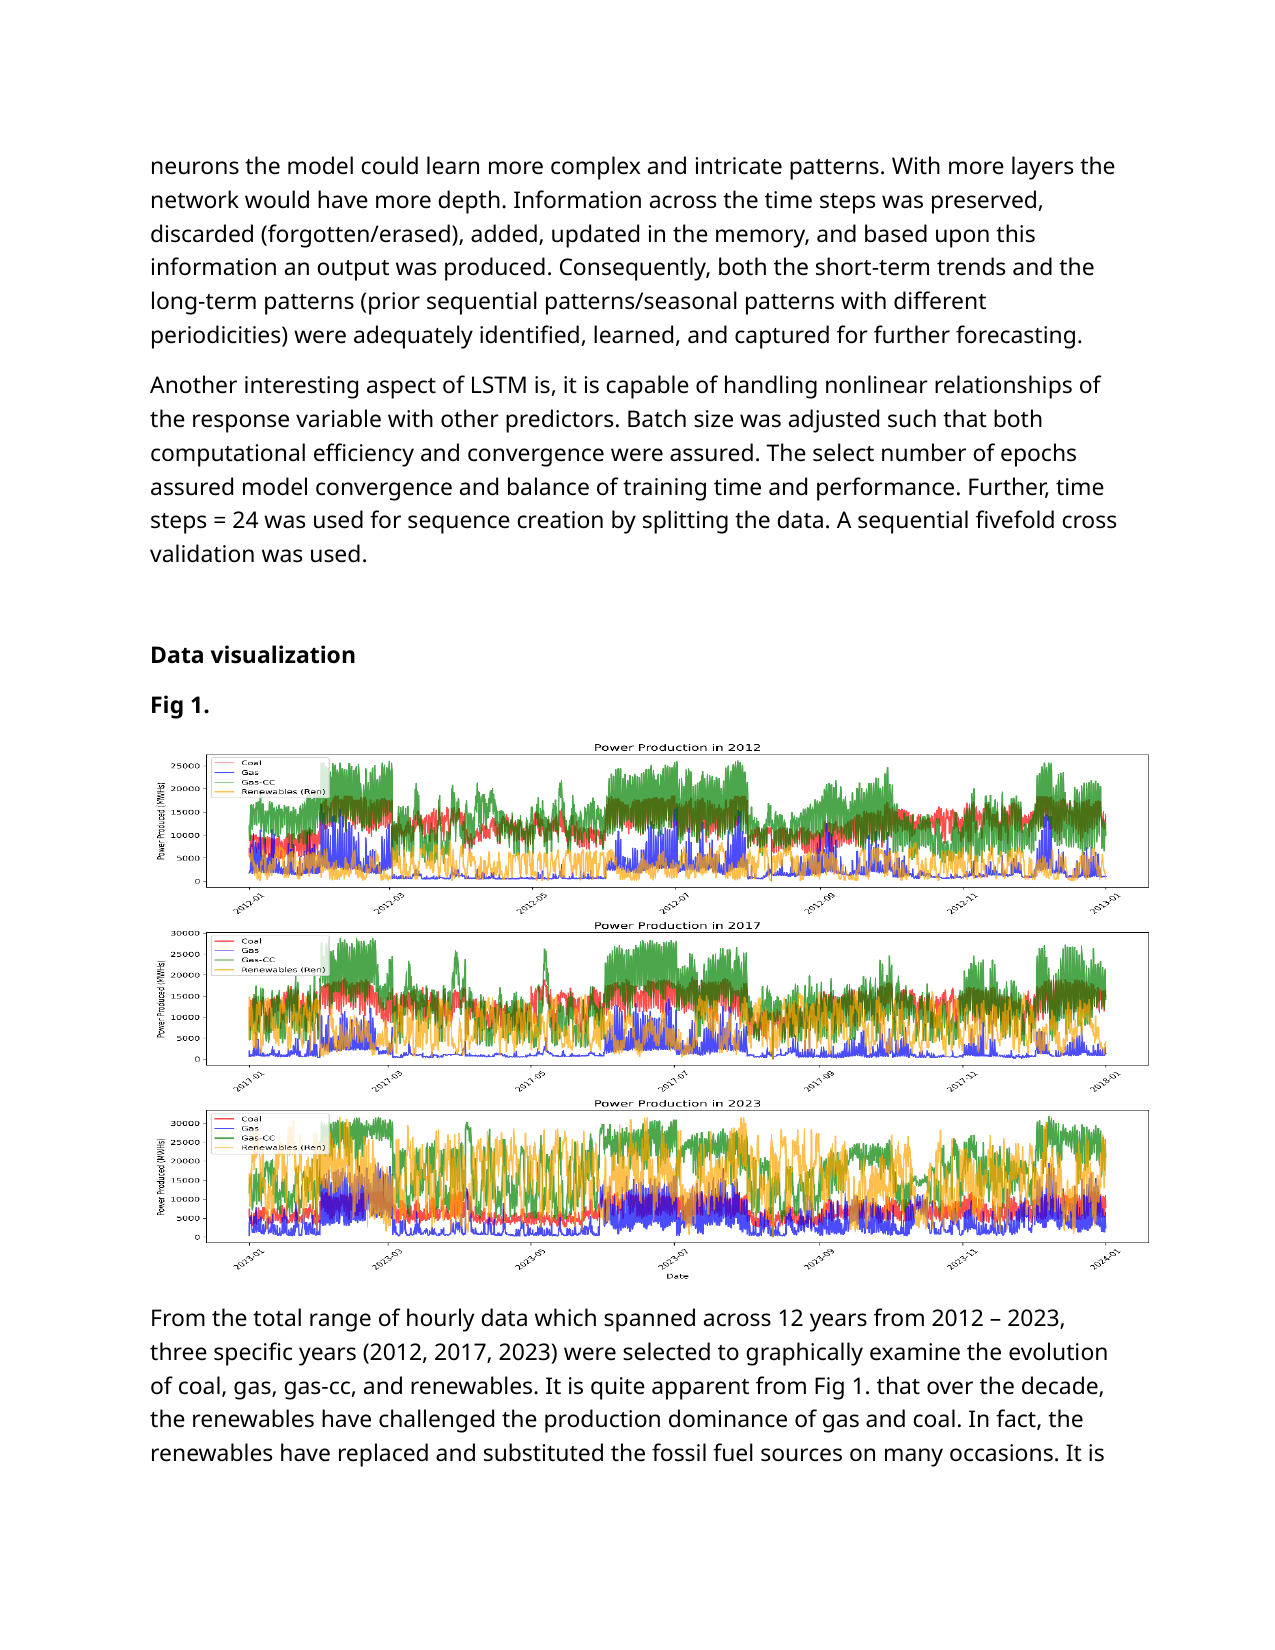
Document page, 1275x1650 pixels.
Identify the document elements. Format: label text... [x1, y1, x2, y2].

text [150, 150, 1125, 350]
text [150, 1302, 1125, 1468]
text Data visualization [150, 639, 1125, 670]
text Fig 1. [150, 689, 1125, 720]
text Another interesting aspect of LSTM is, it is capable of handling nonlinear relationships of the response variable with other predictors. Batch size was adjusted such that both computational efficiency and convergence were assured. The select number of epochs assured model convergence and balance of training time and performance. Further, time steps = 24 was used for sequence creation by splitting the data. A sequential fivefold cross validation was used. [150, 369, 1125, 569]
picture [150, 739, 1155, 1284]
